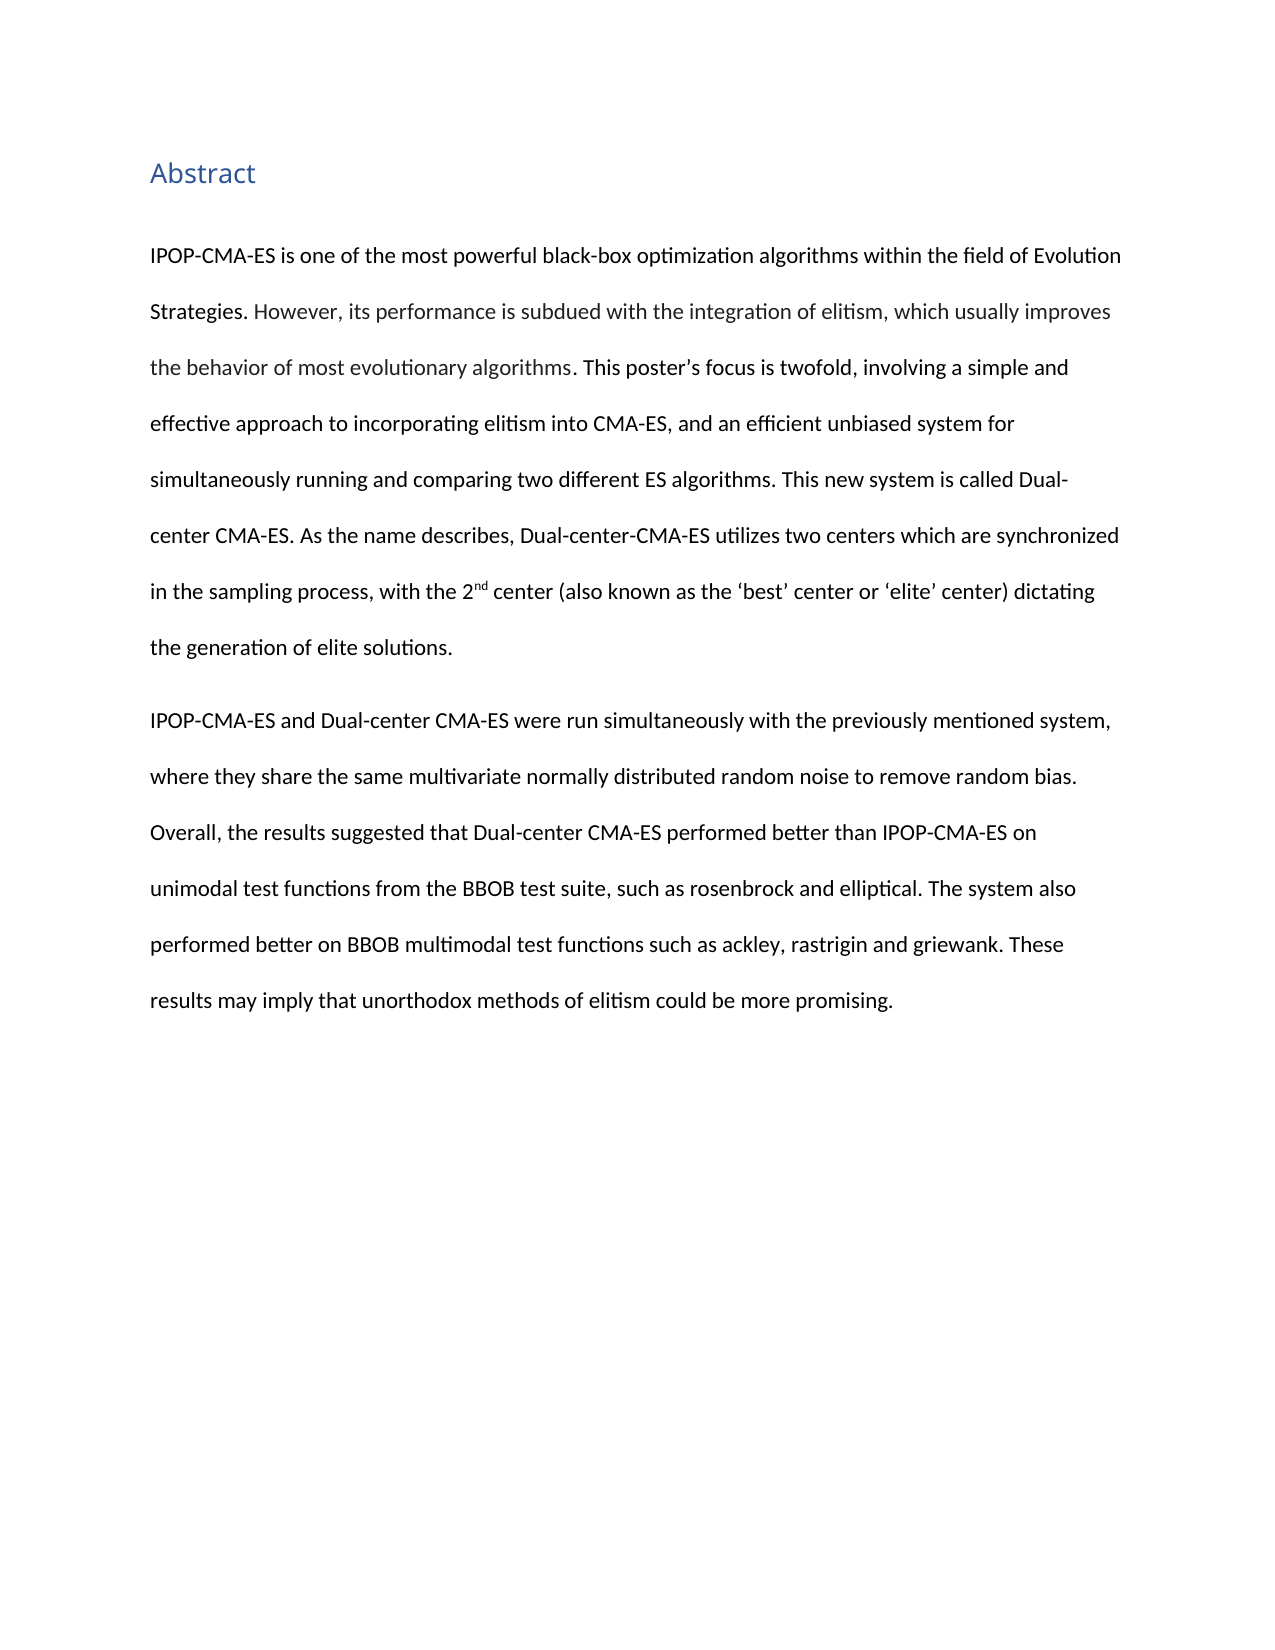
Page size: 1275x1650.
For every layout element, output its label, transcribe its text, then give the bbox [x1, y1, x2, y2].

subtitle Abstract [150, 154, 1125, 191]
text IPOP-CMA-ES and Dual-center CMA-ES were run simultaneously with the previously mentioned system, where they share the same multivariate normally distributed random noise to remove random bias. Overall, the results suggested that Dual-center CMA-ES performed better than IPOP-CMA-ES on unimodal test functions from the BBOB test suite, such as rosenbrock and elliptical. The system also performed better on BBOB multimodal test functions such as ackley, rastrigin and griewank. These results may imply that unorthodox methods of elitism could be more promising. [150, 706, 1125, 1014]
text IPOP-CMA-ES is one of the most powerful black-box optimization algorithms within the field of Evolution Strategies. However, its performance is subdued with the integration of elitism, which usually improves the behavior of most evolutionary algorithms. This poster’s focus is twofold, involving a simple and effective approach to incorporating elitism into CMA-ES, and an efficient unbiased system for simultaneously running and comparing two different ES algorithms. This new system is called Dual-center CMA-ES. As the name describes, Dual-center-CMA-ES utilizes two centers which are synchronized in the sampling process, with the 2nd center (also known as the ‘best’ center or ‘elite’ center) dictating the generation of elite solutions. [150, 241, 1125, 661]
